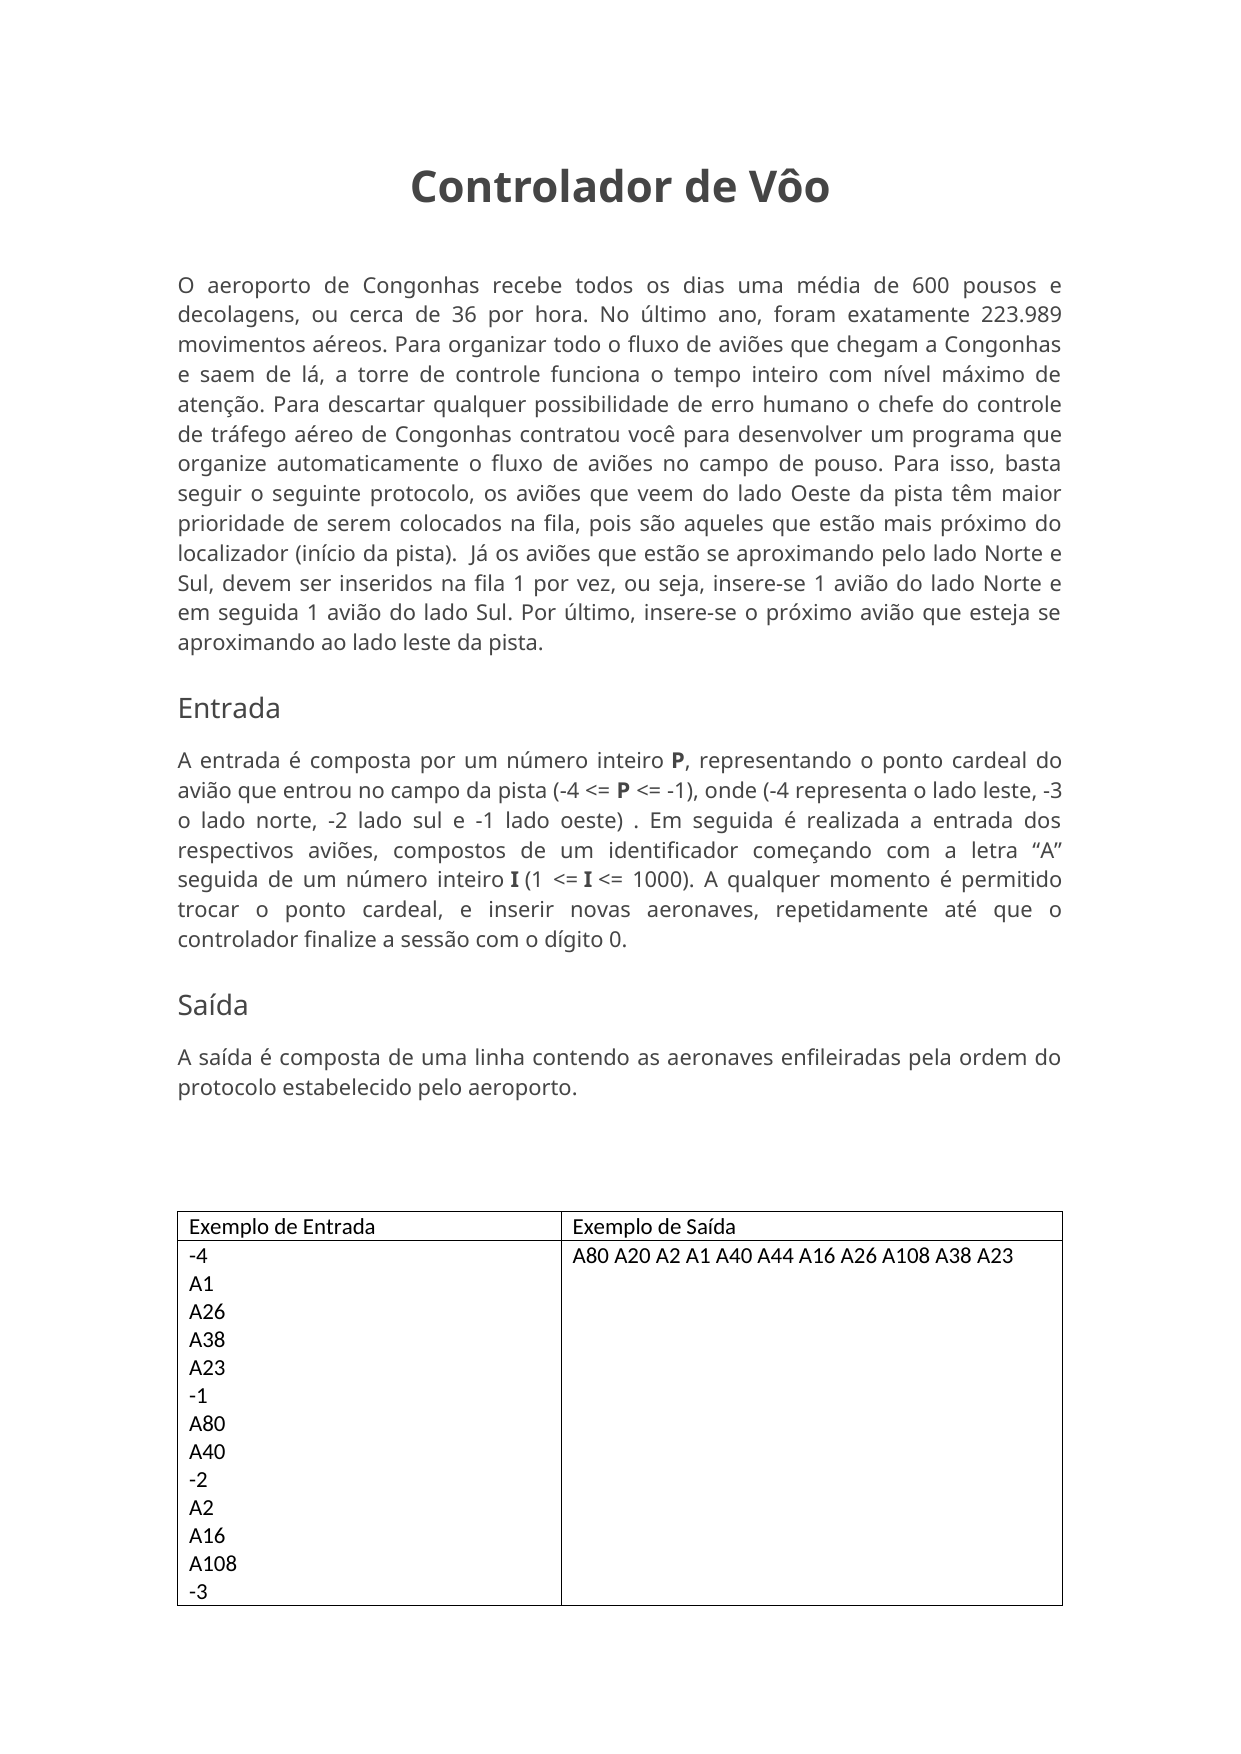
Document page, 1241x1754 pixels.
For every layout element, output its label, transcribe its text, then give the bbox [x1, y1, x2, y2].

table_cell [178, 1241, 561, 1605]
text A saída é composta de uma linha contendo as aeronaves enfileiradas pela ordem do protocolo estabelecido pelo aeroporto. [177, 1042, 1063, 1102]
text O aeroporto de Congonhas recebe todos os dias uma média de 600 pousos e decolagens, ou cerca de 36 por hora. No último ano, foram exatamente 223.989 movimentos aéreos. Para organizar todo o fluxo de aviões que chegam a Congonhas e saem de lá, a torre de controle funciona o tempo inteiro com nível máximo de atenção. Para descartar qualquer possibilidade de erro humano o chefe do controle de tráfego aéreo de Congonhas contratou você para desenvolver um programa que organize automaticamente o fluxo de aviões no campo de pouso. Para isso, basta seguir o seguinte protocolo, os aviões que veem do lado Oeste da pista têm maior prioridade de serem colocados na fila, pois são aqueles que estão mais próximo do localizador (início da pista). Já os aviões que estão se aproximando pelo lado Norte e Sul, devem ser inseridos na fila 1 por vez, ou seja, insere-se 1 avião do lado Norte e em seguida 1 avião do lado Sul. Por último, insere-se o próximo avião que esteja se aproximando ao lado leste da pista. [177, 270, 1063, 657]
table_header Exemplo de Entrada [178, 1212, 561, 1240]
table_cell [562, 1241, 1062, 1605]
text A entrada é composta por um número inteiro P, representando o ponto cardeal do avião que entrou no campo da pista (-4 <= P <= -1), onde (-4 representa o lado leste, -3 o lado norte, -2 lado sul e -1 lado oeste) . Em seguida é realizada a entrada dos respectivos aviões, compostos de um identificador começando com a letra “A” seguida de um número inteiro I (1 <= I <= 1000). A qualquer momento é permitido trocar o ponto cardeal, e inserir novas aeronaves, repetidamente até que o controlador finalize a sessão com o dígito 0. [177, 745, 1063, 954]
subtitle Saída [177, 985, 1063, 1023]
subtitle Controlador de Vôo [177, 155, 1063, 215]
subtitle Entrada [177, 688, 1063, 727]
table_header Exemplo de Saída [562, 1212, 1062, 1240]
